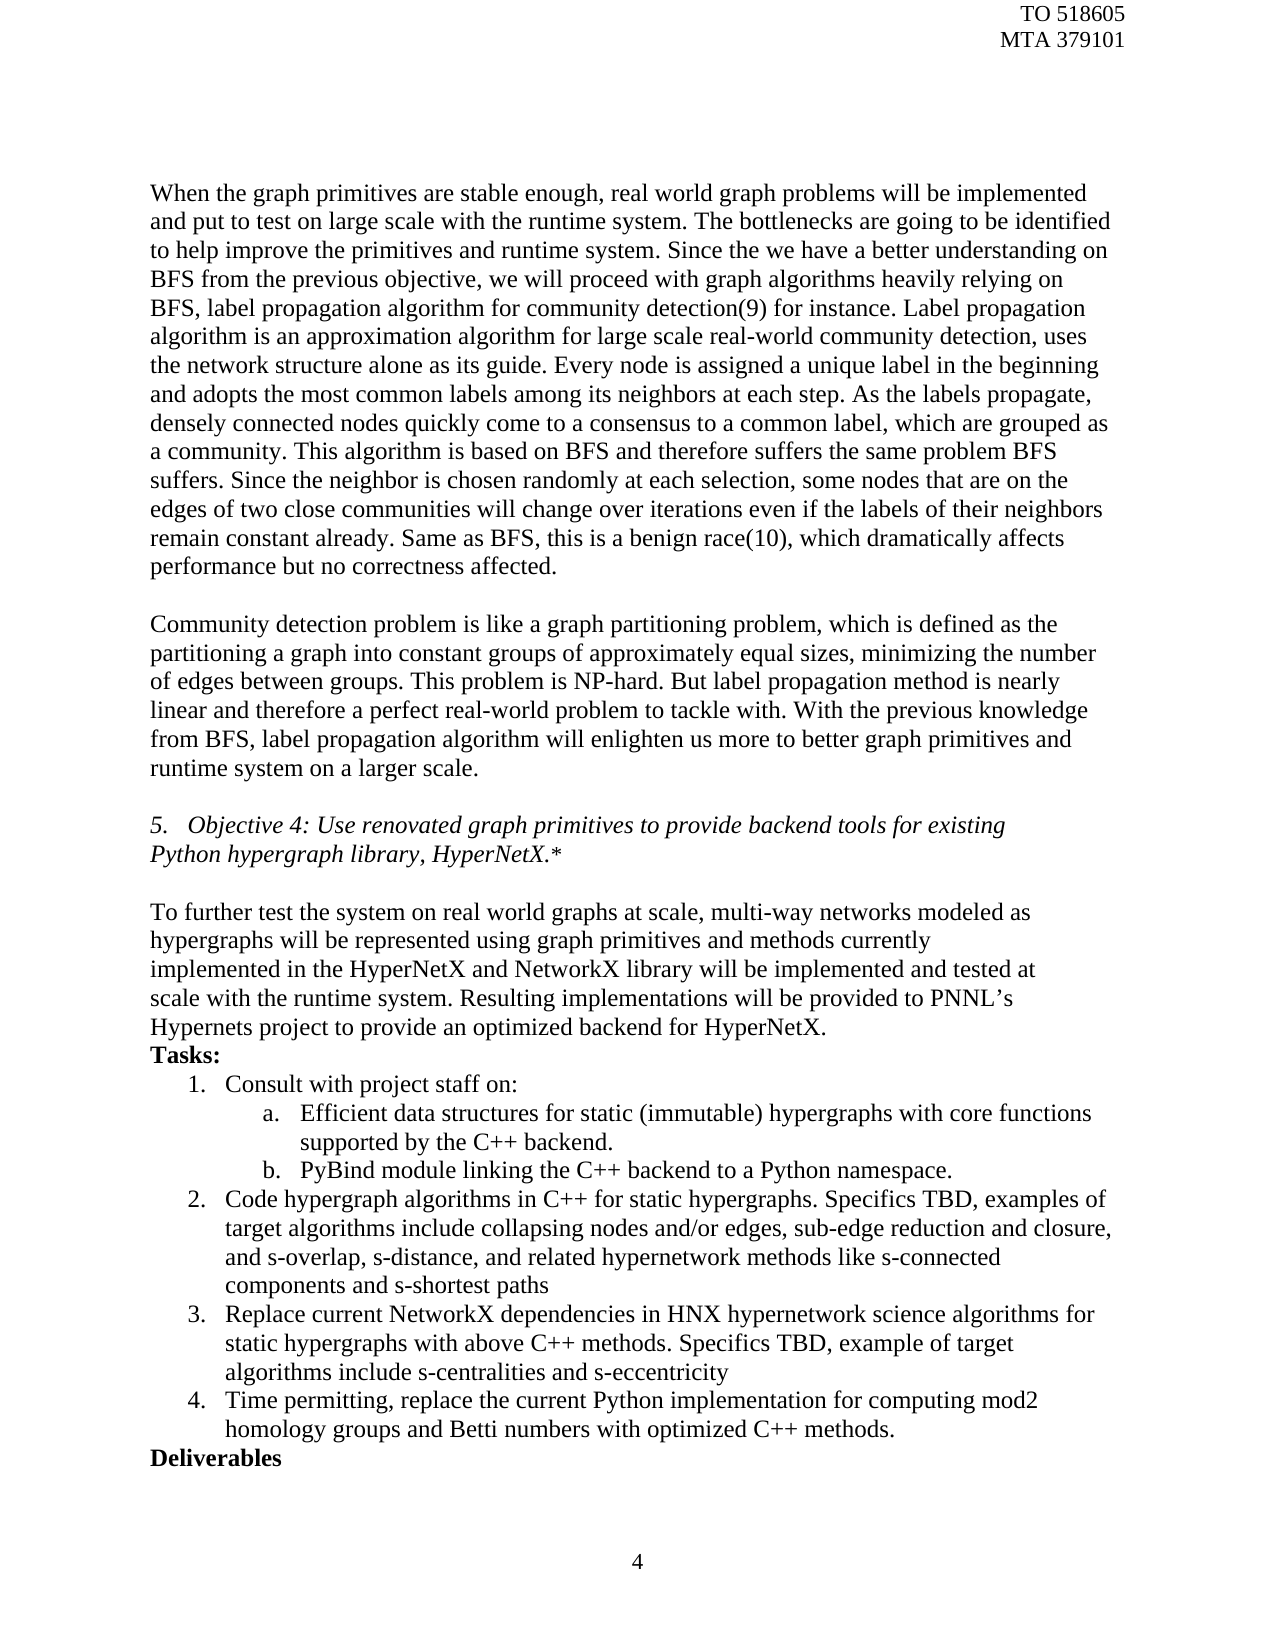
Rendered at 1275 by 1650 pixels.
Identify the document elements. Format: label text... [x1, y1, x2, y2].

list Time permitting, replace the current Python implementation for computing mod2 homology groups and Betti numbers with optimized C++ methods. [187, 1385, 1125, 1443]
list Efficient data structures for static (immutable) hypergraphs with core functions supported by the C++ backend. [262, 1098, 1125, 1155]
list Deliverables [150, 1443, 1048, 1472]
list Objective 4: Use renovated graph primitives to provide backend tools for existing Python hypergraph library, HyperNetX.* [150, 810, 1048, 868]
list To further test the system on real world graphs at scale, multi-way networks modeled as hypergraphs will be represented using graph primitives and methods currently implemented in the HyperNetX and NetworkX library will be implemented and tested at scale with the runtime system. Resulting implementations will be provided to PNNL’s Hypernets project to provide an optimized backend for HyperNetX. [150, 897, 1048, 1040]
text When the graph primitives are stable enough, real world graph problems will be implemented and put to test on large scale with the runtime system. The bottlenecks are going to be identified to help improve the primitives and runtime system. Since the we have a better understanding on BFS from the previous objective, we will proceed with graph algorithms heavily relying on BFS, label propagation algorithm for community detection(9) for instance. Label propagation algorithm is an approximation algorithm for large scale real-world community detection, uses the network structure alone as its guide. Every node is assigned a unique label in the beginning and adopts the most common labels among its neighbors at each step. As the labels propagate, densely connected nodes quickly come to a consensus to a common label, which are grouped as a community. This algorithm is based on BFS and therefore suffers the same problem BFS suffers. Since the neighbor is chosen randomly at each selection, some nodes that are on the edges of two close communities will change over iterations even if the labels of their neighbors remain constant already. Same as BFS, this is a benign race(10), which dramatically affects performance but no correctness affected. [150, 178, 1112, 580]
list Consult with project staff on: [187, 1069, 1125, 1098]
list Tasks: [150, 1040, 1048, 1069]
list Code hypergraph algorithms in C++ for static hypergraphs. Specifics TBD, examples of target algorithms include collapsing nodes and/or edges, sub-edge reduction and closure, and s-overlap, s-distance, and related hypernetwork methods like s-connected components and s-shortest paths [187, 1184, 1125, 1299]
list Replace current NetworkX dependencies in HNX hypernetwork science algorithms for static hypergraphs with above C++ methods. Specifics TBD, example of target algorithms include s-centralities and s-eccentricity [187, 1299, 1125, 1385]
list PyBind module linking the C++ backend to a Python namespace. [262, 1155, 1125, 1184]
text Community detection problem is like a graph partitioning problem, which is defined as the partitioning a graph into constant groups of approximately equal sizes, minimizing the number of edges between groups. This problem is NP-hard. But label propagation method is nearly linear and therefore a perfect real-world problem to tackle with. With the previous knowledge from BFS, label propagation algorithm will enlighten us more to better graph primitives and runtime system on a larger scale. [150, 609, 1113, 781]
